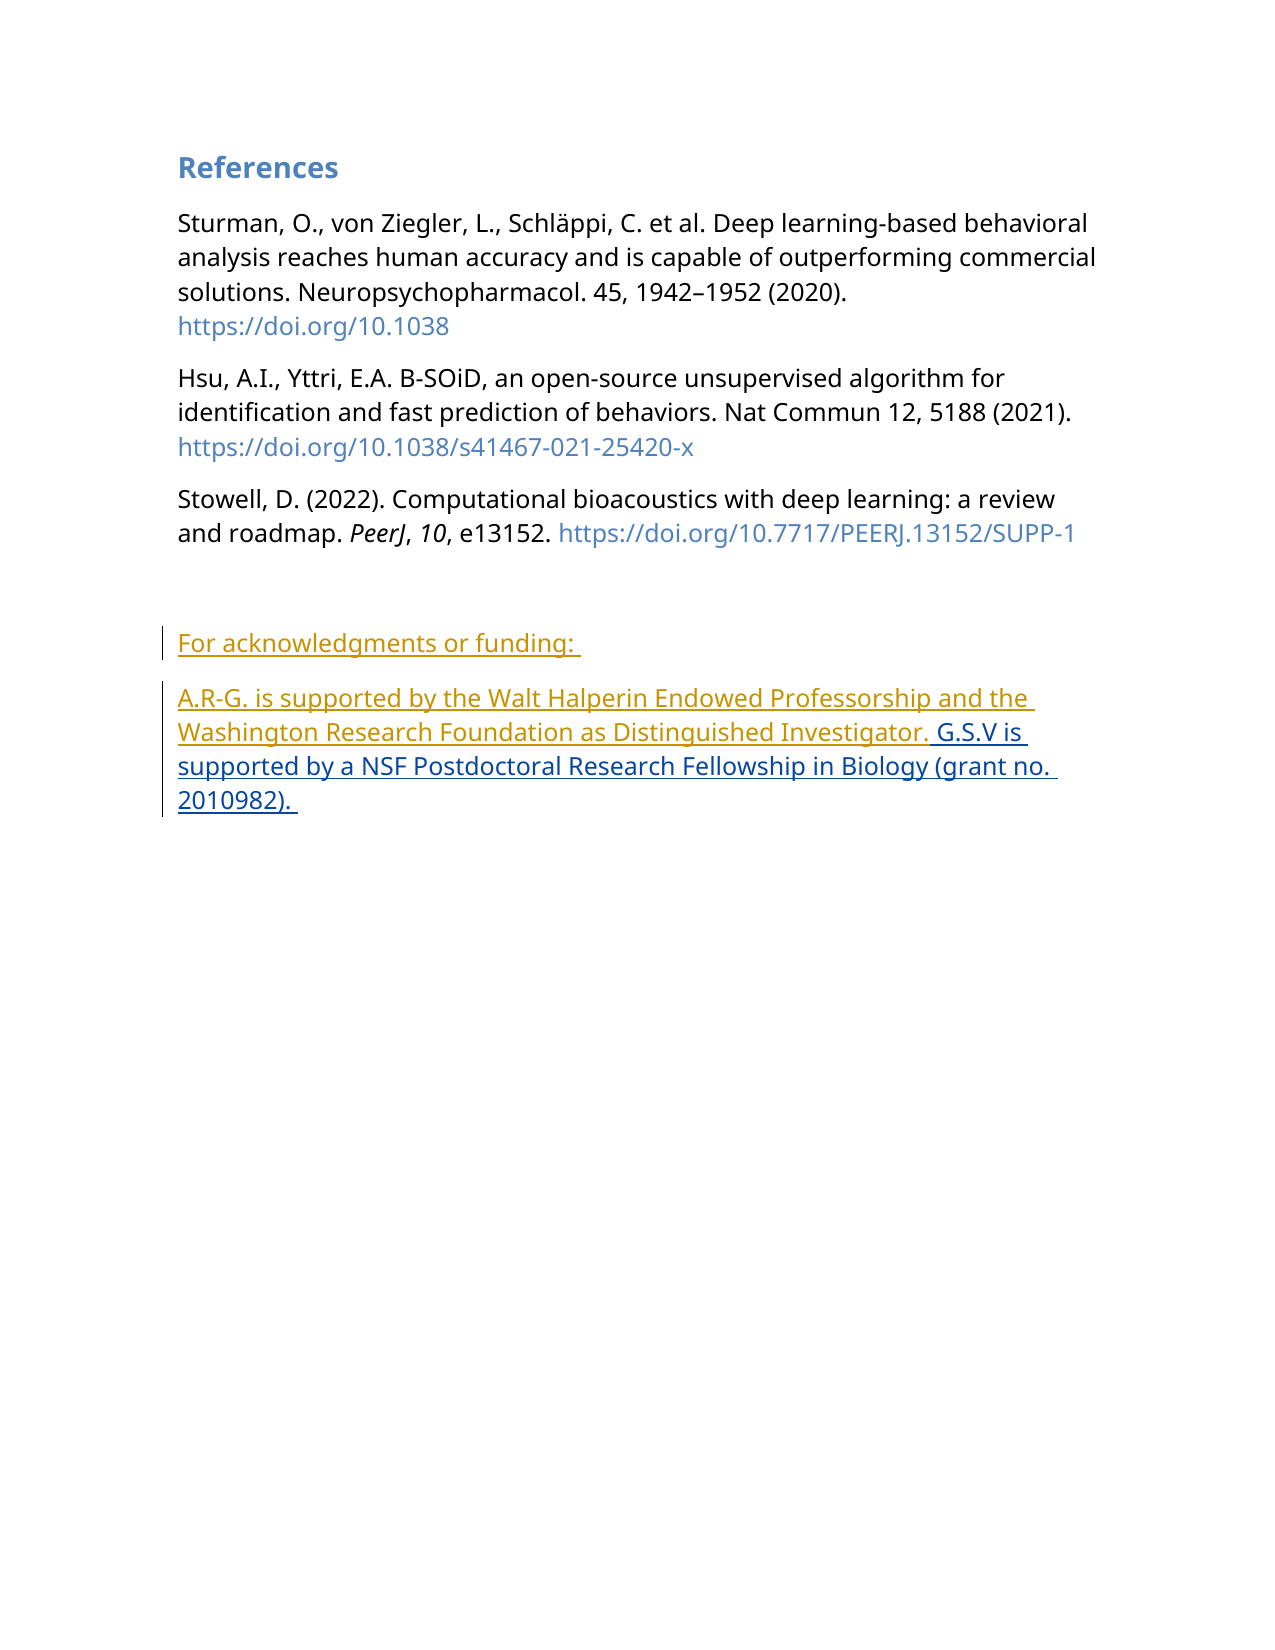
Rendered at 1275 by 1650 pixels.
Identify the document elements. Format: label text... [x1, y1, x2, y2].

text Sturman, O., von Ziegler, L., Schläppi, C. et al. Deep learning-based behavioral analysis reaches human accuracy and is capable of outperforming commercial solutions. Neuropsychopharmacol. 45, 1942–1952 (2020). https://doi.org/10.1038 [177, 206, 1098, 342]
text Stowell, D. (2022). Computational bioacoustics with deep learning: a review and roadmap. PeerJ, 10, e13152. https://doi.org/10.7717/PEERJ.13152/SUPP-1 [177, 482, 1098, 550]
subtitle References [177, 148, 1098, 187]
text Hsu, A.I., Yttri, E.A. B-SOiD, an open-source unsupervised algorithm for identification and fast prediction of behaviors. Nat Commun 12, 5188 (2021). https://doi.org/10.1038/s41467-021-25420-x [177, 361, 1098, 463]
